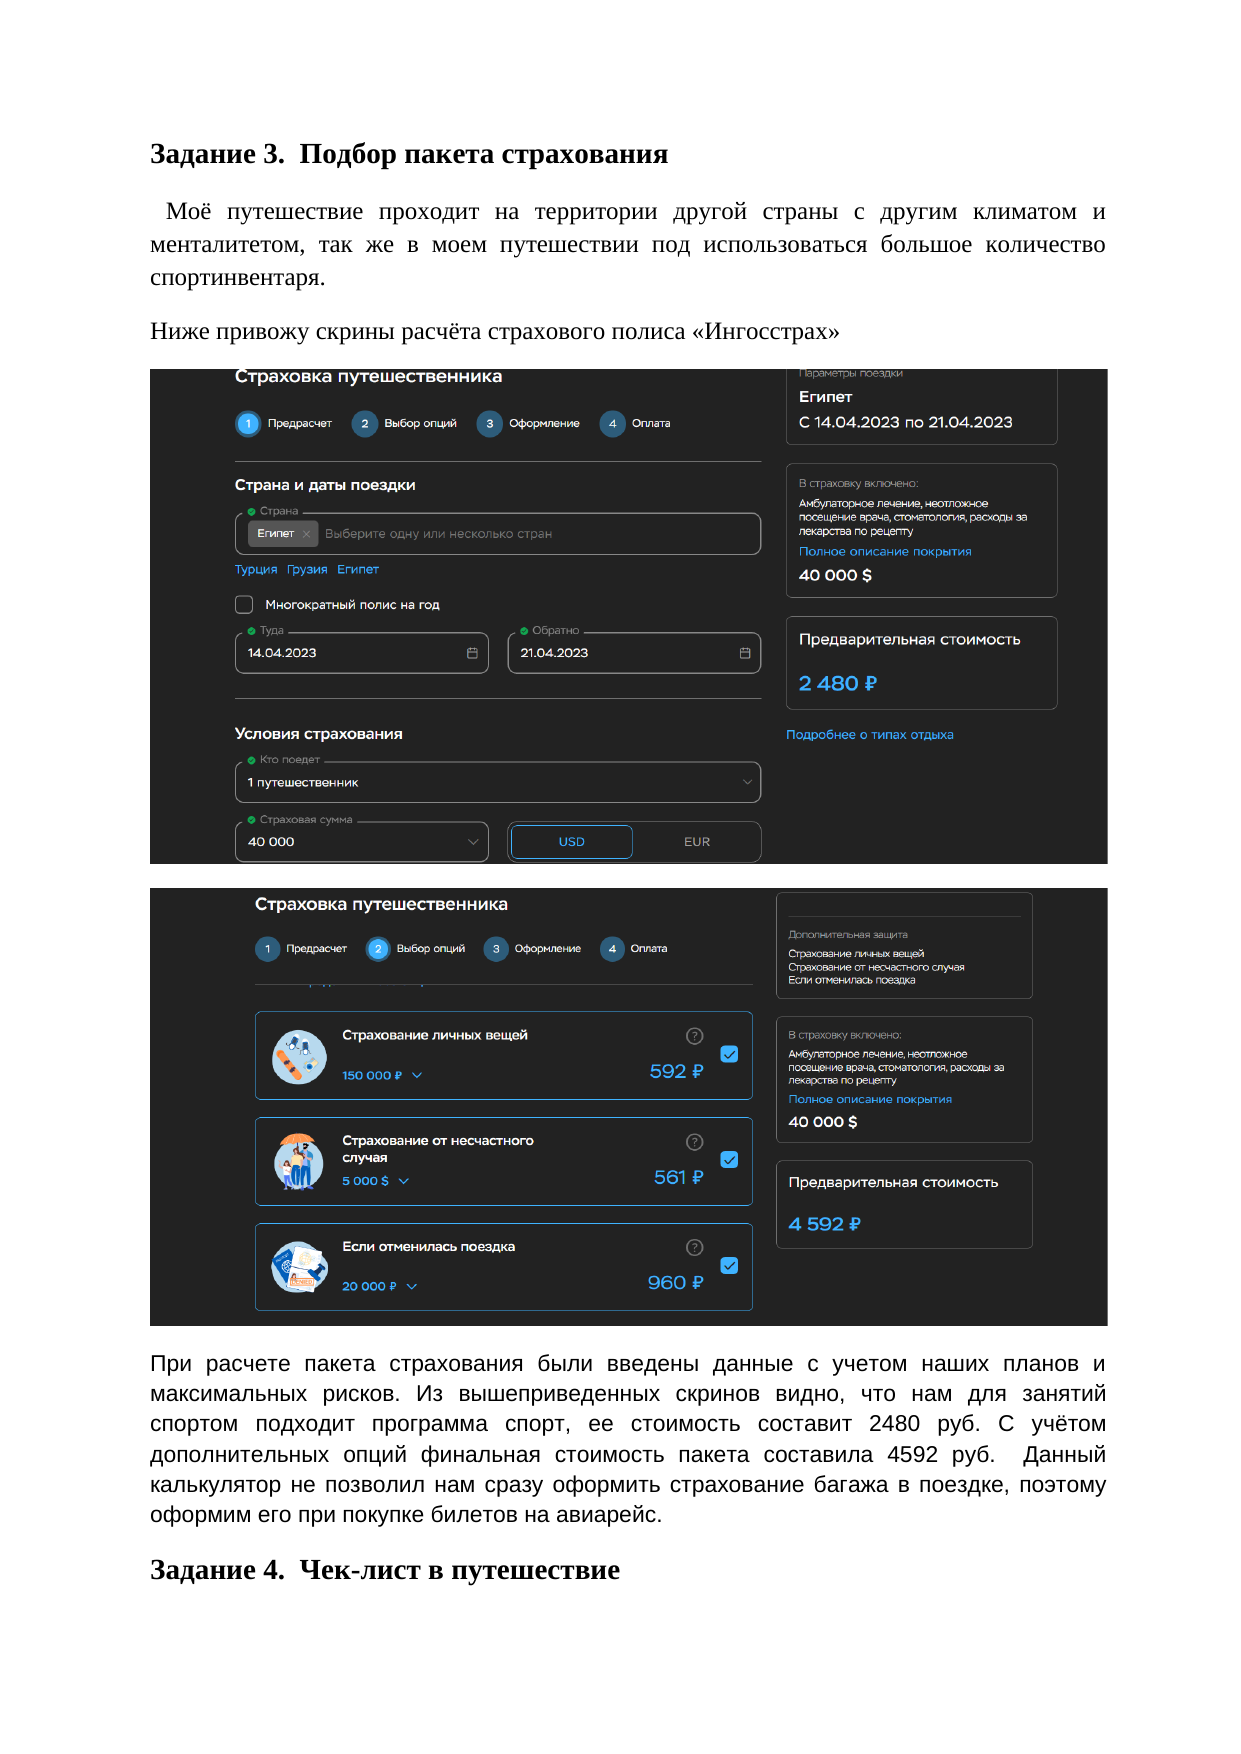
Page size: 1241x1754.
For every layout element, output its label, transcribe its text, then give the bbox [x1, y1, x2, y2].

picture [150, 888, 1108, 1326]
text Задание 4. Чек-лист в путешествие [150, 1552, 1107, 1586]
text Ниже привожу скрины расчёта страхового полиса «Ингосстрах» [150, 316, 1107, 344]
text Моё путешествие проходит на территории другой страны с другим климатом и менталитетом, так же в моем путешествии под использоваться большое количество спортинвентаря. [150, 196, 1107, 291]
picture [150, 369, 1108, 864]
text Задание 3. Подбор пакета страхования [150, 136, 1107, 170]
text При расчете пакета страхования были введены данные с учетом наших планов и максимальных рисков. Из вышеприведенных скринов видно, что нам для занятий спортом подходит программа спорт, ее стоимость составит 2480 руб. С учётом дополнительных опций финальная стоимость пакета составила 4592 руб. Данный калькулятор не позволил нам сразу оформить страхование багажа в поездке, поэтому оформим его при покупке билетов на авиарейс. [150, 1350, 1107, 1527]
